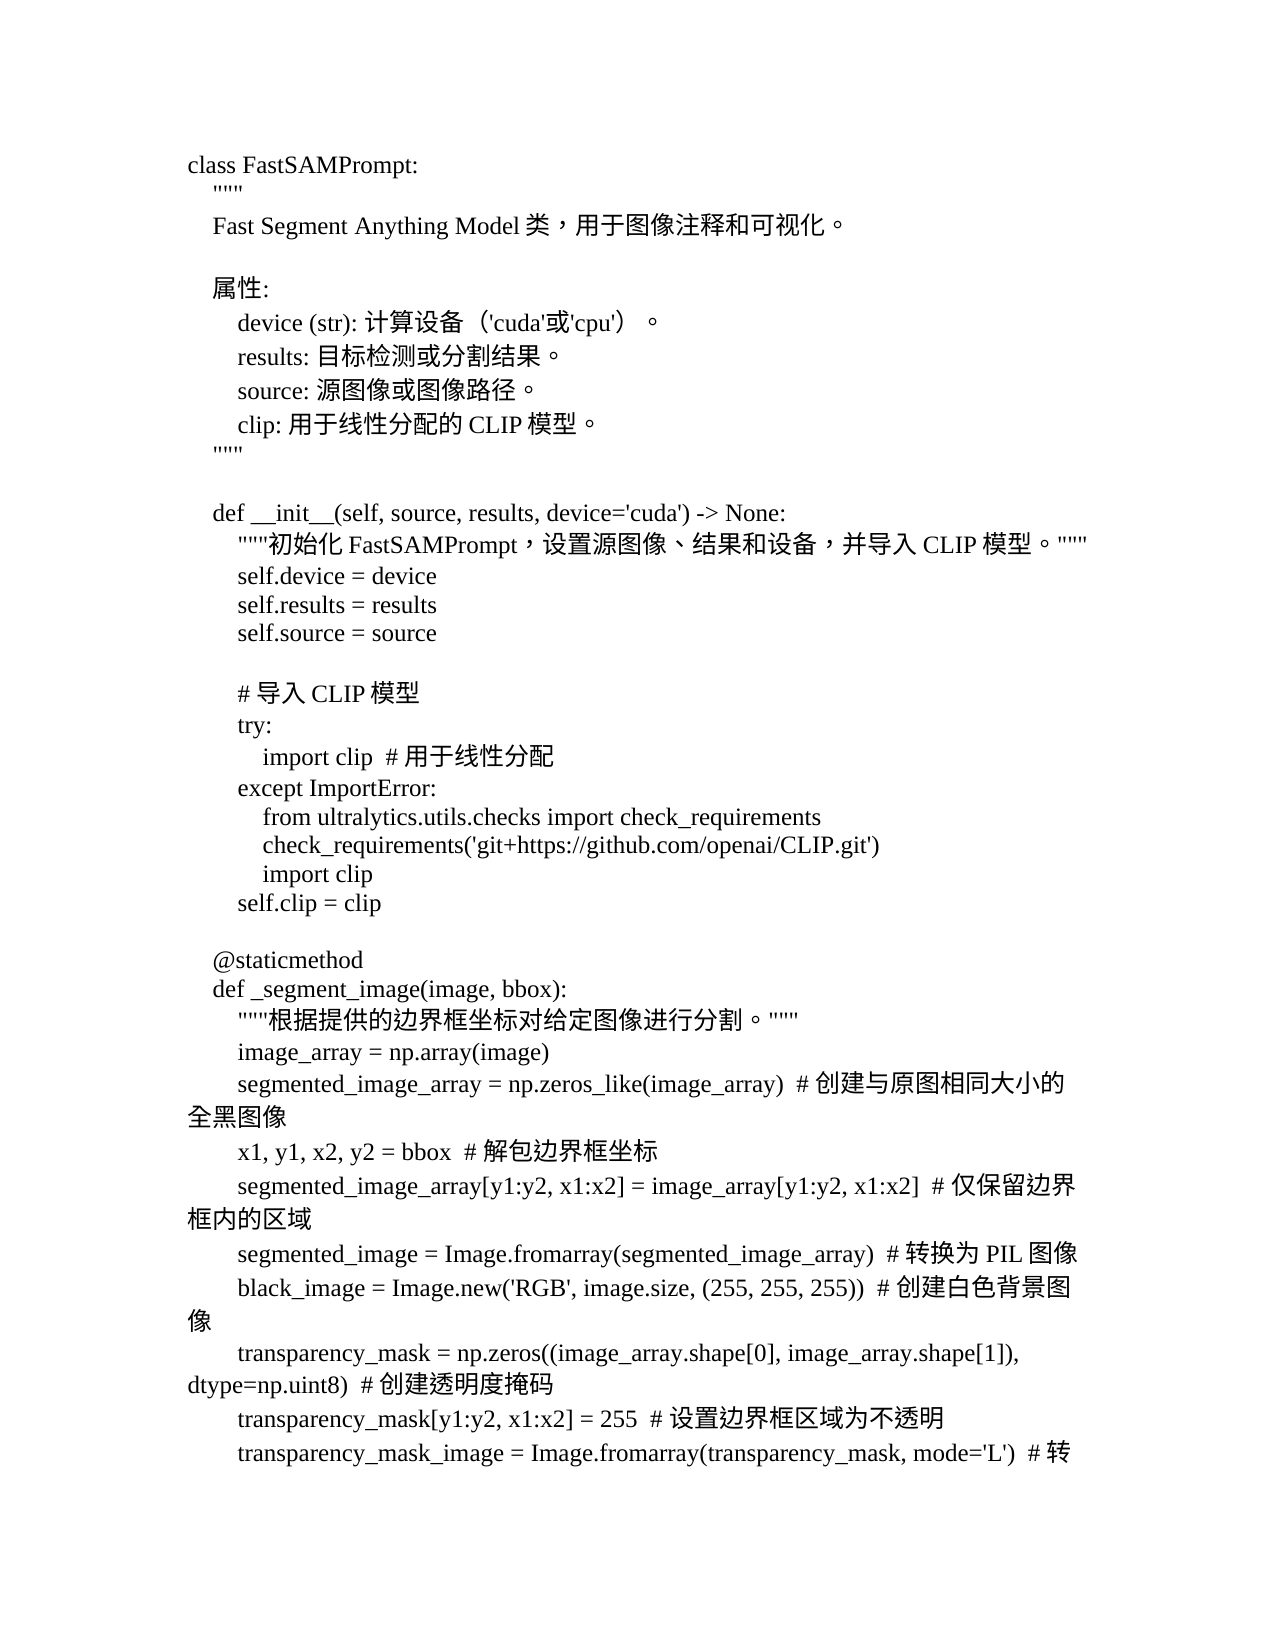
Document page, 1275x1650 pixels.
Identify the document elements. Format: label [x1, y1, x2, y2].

text [187, 150, 1087, 1469]
